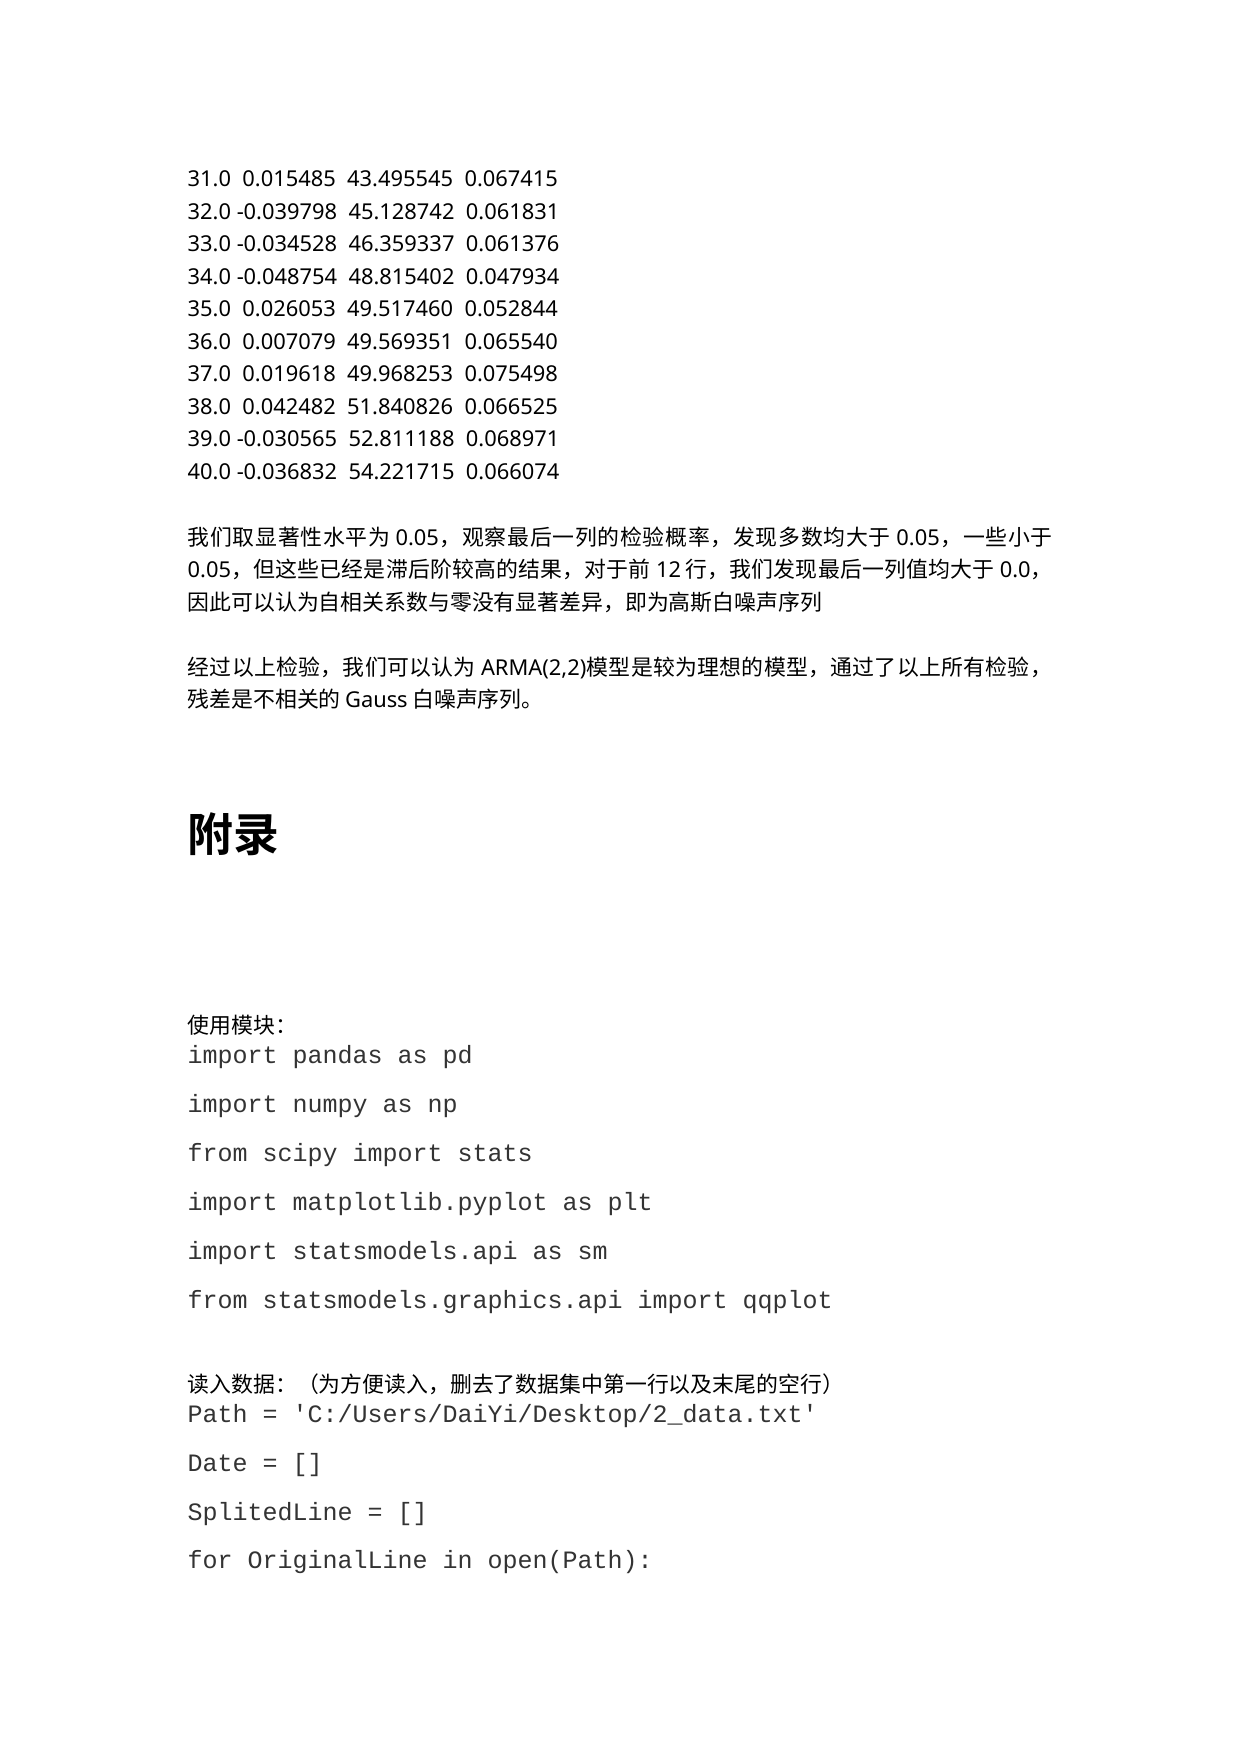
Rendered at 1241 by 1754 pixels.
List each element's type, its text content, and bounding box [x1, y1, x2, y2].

text import numpy as np [187, 1089, 1053, 1122]
text from scipy import stats [187, 1138, 1053, 1171]
text import pandas as pd [187, 1040, 1053, 1073]
text import matplotlib.pyplot as plt [187, 1187, 1053, 1220]
text SplitedLine = [] [187, 1497, 1053, 1529]
text Path = 'C:/Users/DaiYi/Desktop/2_data.txt' [187, 1399, 1053, 1432]
text 39.0 -0.030565 52.811188 0.068971 [187, 422, 1053, 454]
text import statsmodels.api as sm [187, 1236, 1053, 1269]
text for OriginalLine in open(Path): [187, 1546, 1053, 1578]
text 38.0 0.042482 51.840826 0.066525 [187, 389, 1053, 422]
text 37.0 0.019618 49.968253 0.075498 [187, 357, 1053, 389]
text 读入数据：（为方便读入，删去了数据集中第一行以及末尾的空行） [187, 1367, 1053, 1399]
text 31.0 0.015485 43.495545 0.067415 [187, 162, 1053, 194]
text 使用模块： [187, 1008, 1053, 1040]
text from statsmodels.graphics.api import qqplot [187, 1285, 1053, 1318]
subtitle 附录 [187, 782, 1053, 880]
text Date = [] [187, 1448, 1053, 1481]
text 40.0 -0.036832 54.221715 0.066074 [187, 454, 1053, 487]
text 经过以上检验，我们可以认为ARMA(2,2)模型是较为理想的模型，通过了以上所有检验，残差是不相关的Gauss白噪声序列。 [187, 649, 1053, 714]
text 36.0 0.007079 49.569351 0.065540 [187, 324, 1053, 357]
text 32.0 -0.039798 45.128742 0.061831 [187, 194, 1053, 227]
text 34.0 -0.048754 48.815402 0.047934 [187, 259, 1053, 292]
text 35.0 0.026053 49.517460 0.052844 [187, 292, 1053, 324]
text 33.0 -0.034528 46.359337 0.061376 [187, 227, 1053, 259]
text 我们取显著性水平为0.05，观察最后一列的检验概率，发现多数均大于0.05，一些小于0.05，但这些已经是滞后阶较高的结果，对于前12行，我们发现最后一列值均大于0.0，因此可以认为自相关系数与零没有显著差异，即为高斯白噪声序列 [187, 519, 1053, 617]
